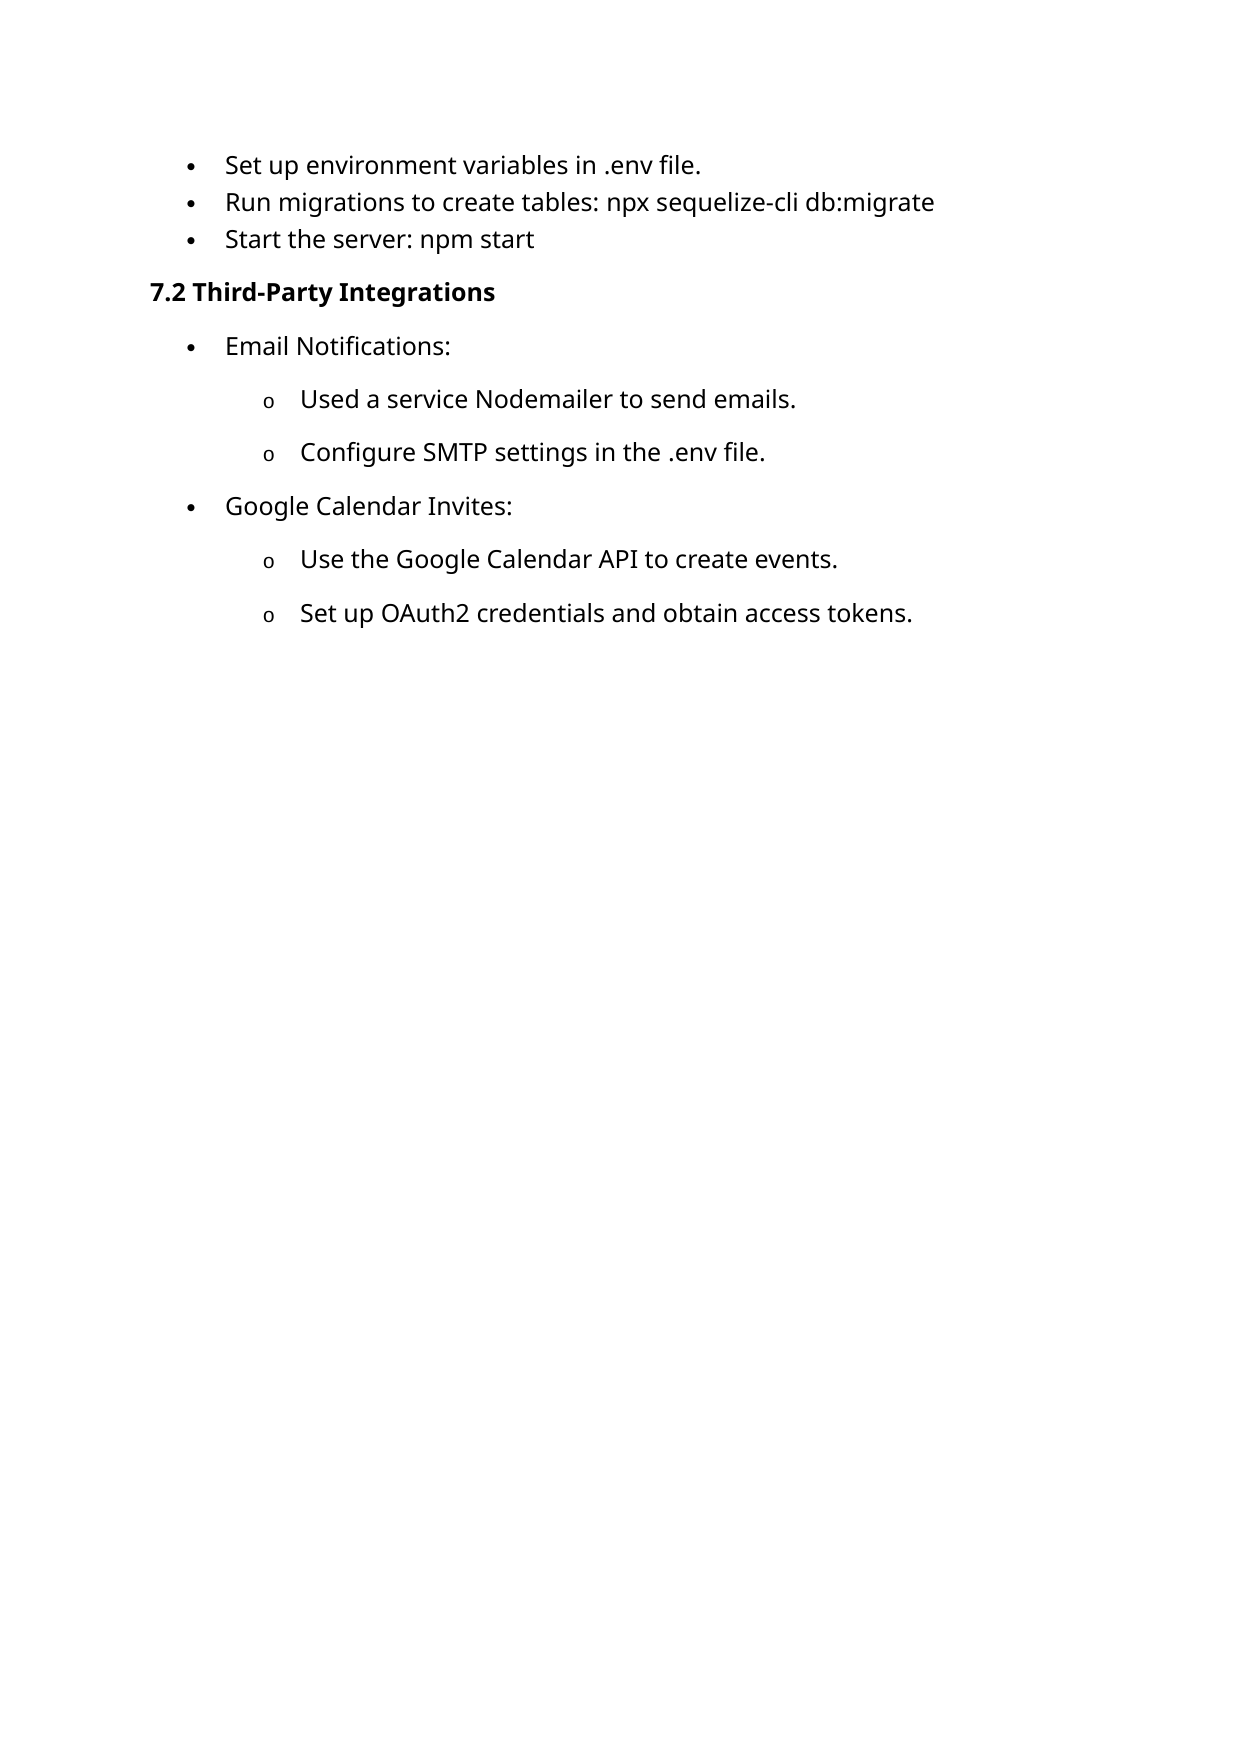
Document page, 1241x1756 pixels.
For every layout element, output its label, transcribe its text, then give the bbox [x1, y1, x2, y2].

list Used a service Nodemailer to send emails. [262, 382, 1165, 416]
list Configure SMTP settings in the .env file. [262, 435, 1165, 469]
list Email Notifications: [187, 328, 1165, 362]
list Set up OAuth2 credentials and obtain access tokens. [262, 595, 1165, 629]
list Google Calendar Invites: [187, 488, 1165, 522]
list Start the server: npm start [187, 221, 1165, 255]
list Run migrations to create tables: npx sequelize-cli db:migrate [187, 184, 1165, 218]
text 7.2 Third-Party Integrations [150, 275, 1165, 309]
list Set up environment variables in .env file. [187, 148, 1165, 182]
list Use the Google Calendar API to create events. [262, 542, 1165, 576]
